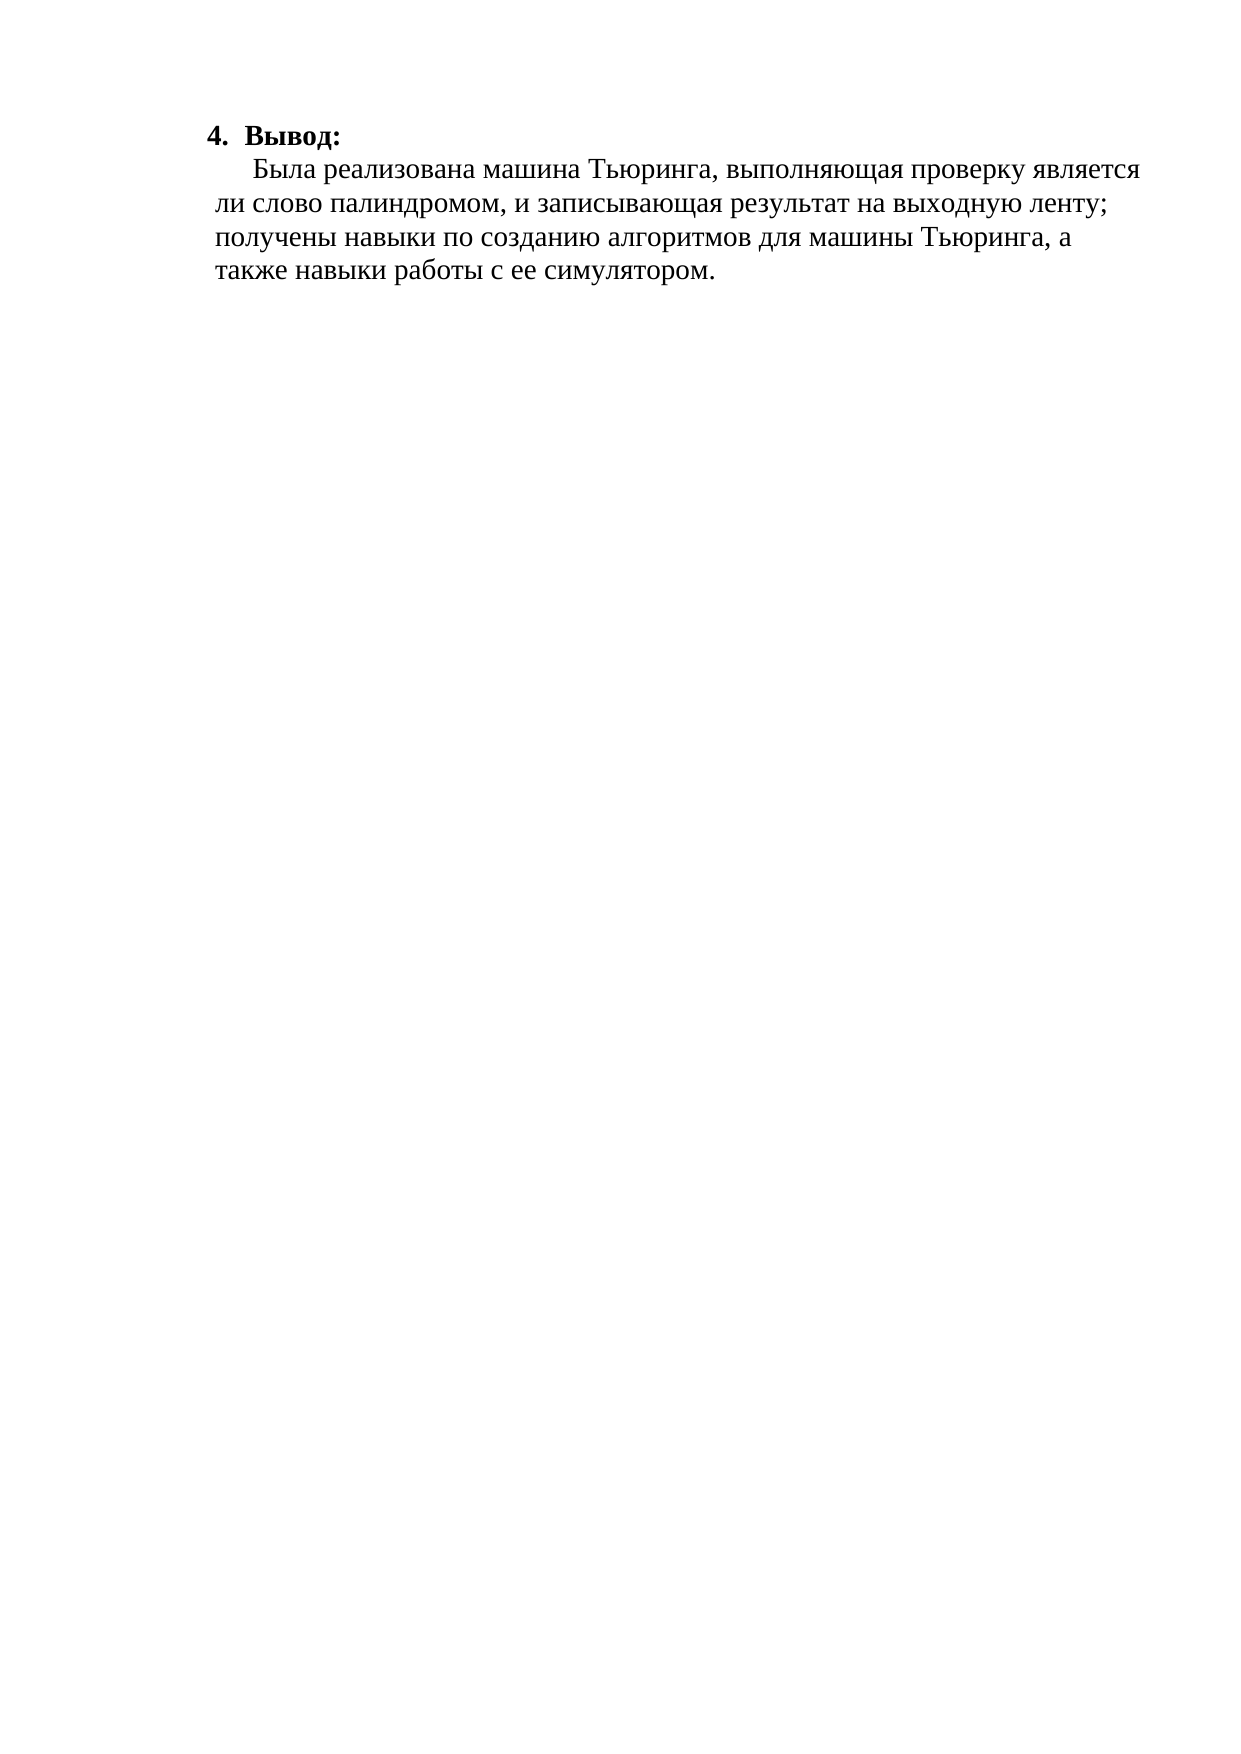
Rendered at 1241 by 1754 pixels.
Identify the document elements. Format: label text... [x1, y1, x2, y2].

list Вывод: [207, 118, 1152, 152]
text Была реализована машина Тьюринга, выполняющая проверку является ли слово палиндромом, и записывающая результат на выходную ленту; получены навыки по созданию алгоритмов для машины Тьюринга, а также навыки работы с ее симулятором. [215, 152, 1152, 286]
